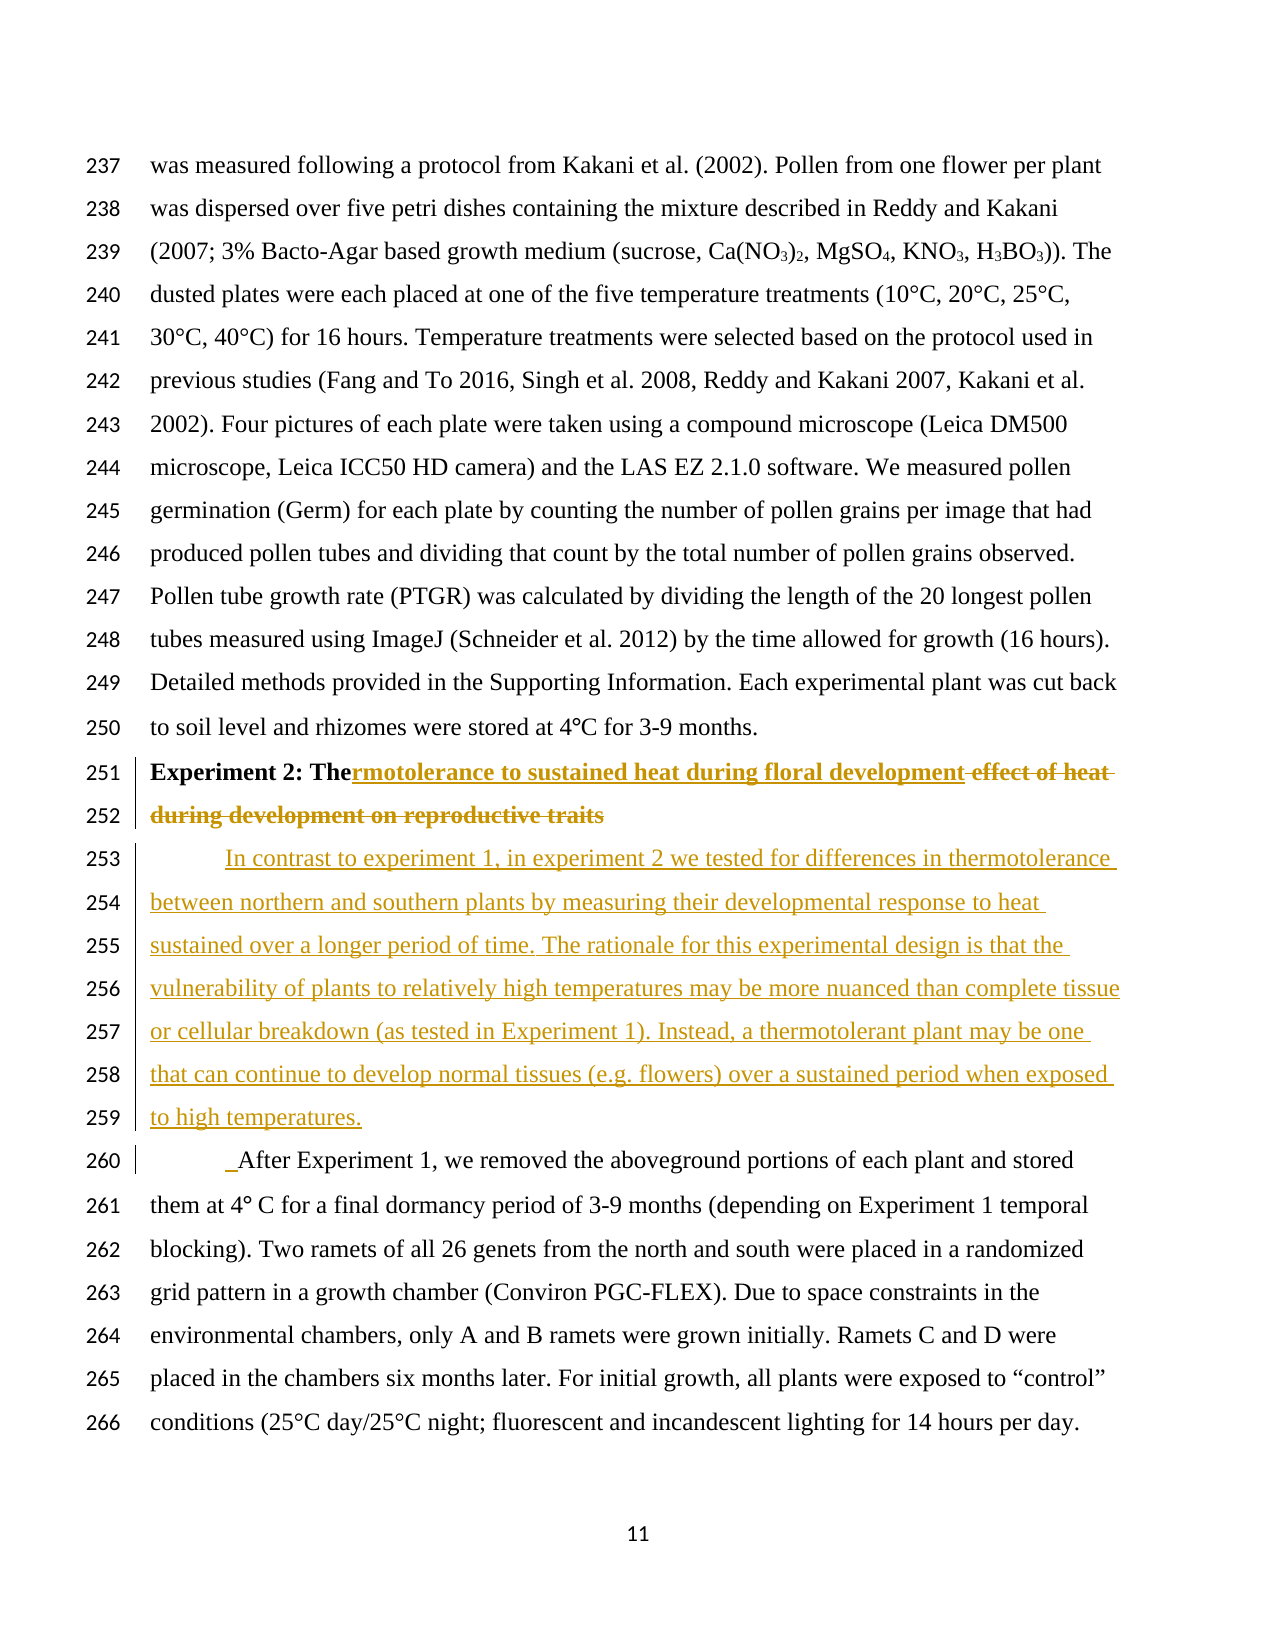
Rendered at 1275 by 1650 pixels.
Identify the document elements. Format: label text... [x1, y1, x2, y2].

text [150, 1145, 1125, 1435]
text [150, 150, 1125, 742]
text Experiment 2: The [150, 757, 1125, 829]
